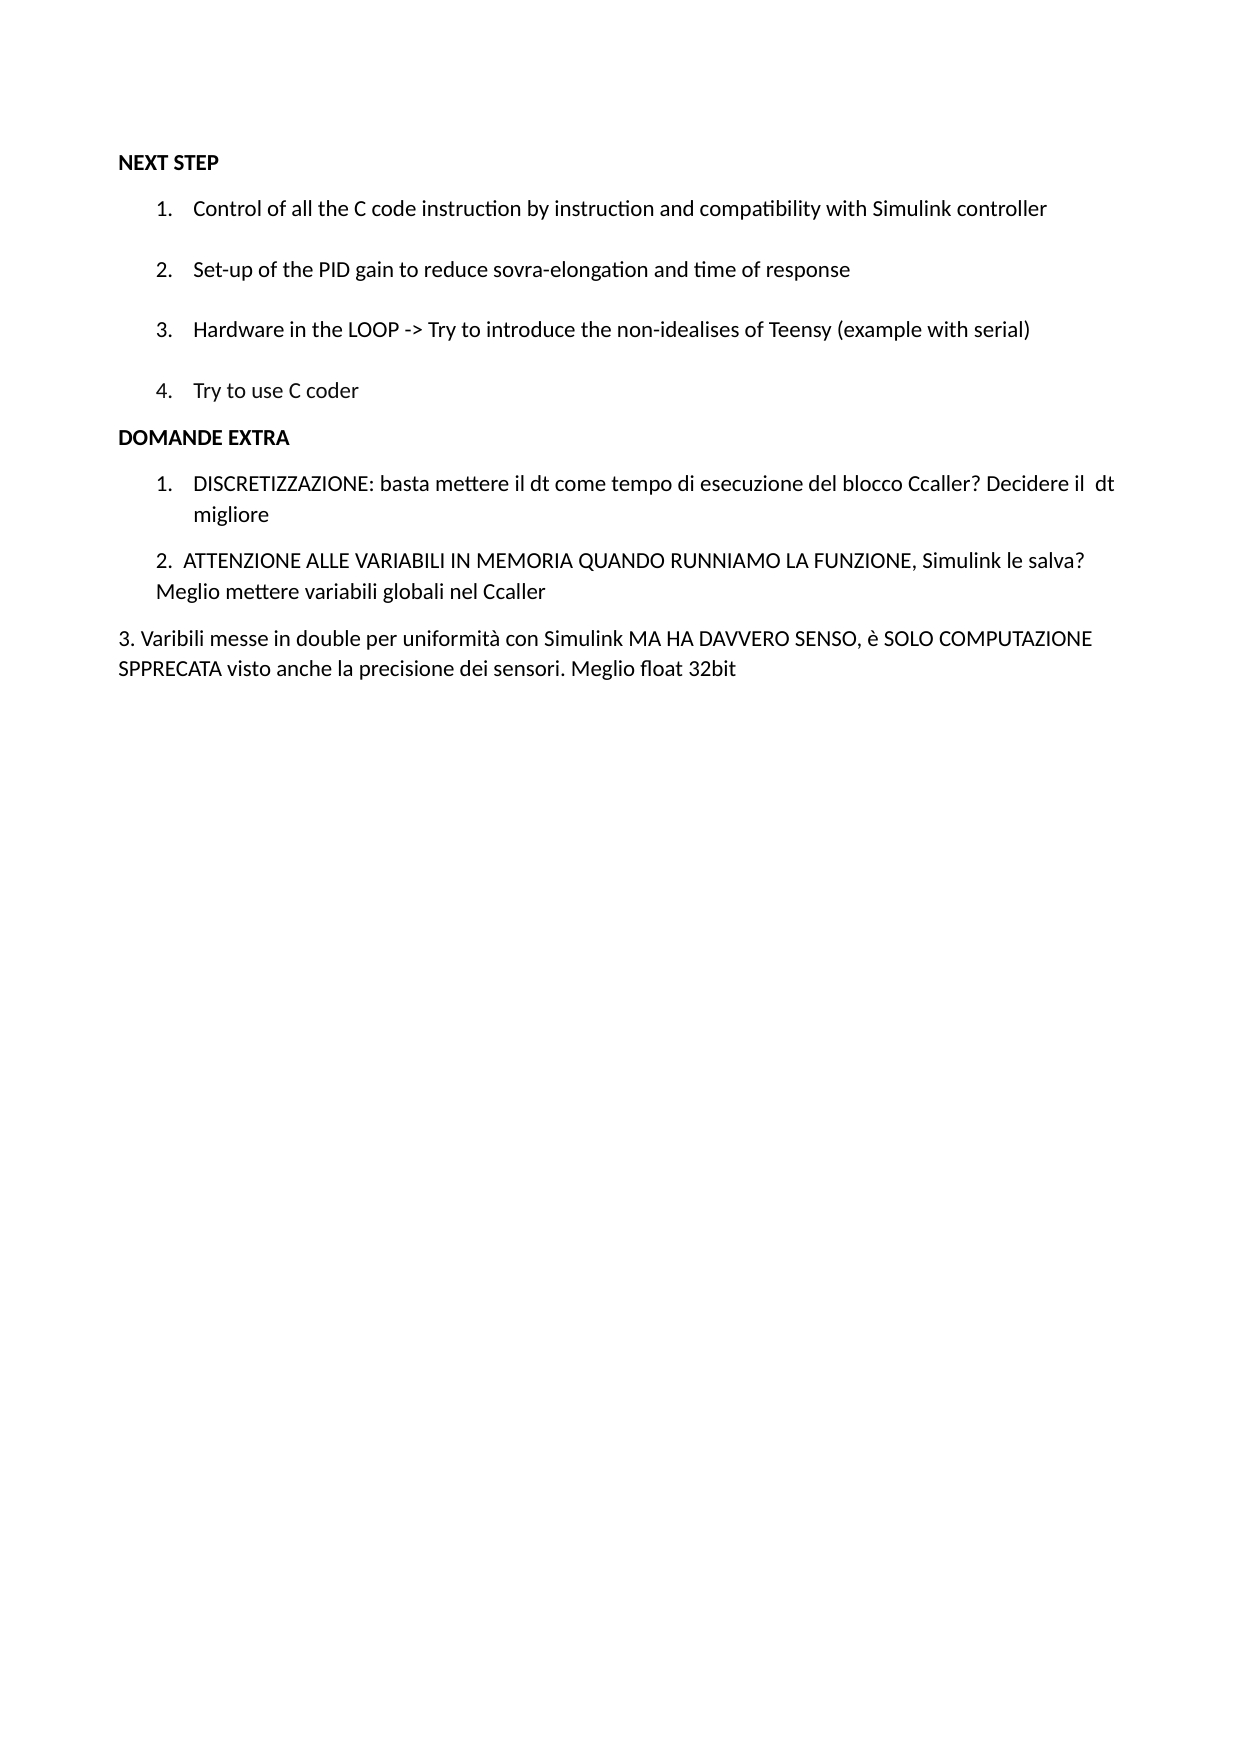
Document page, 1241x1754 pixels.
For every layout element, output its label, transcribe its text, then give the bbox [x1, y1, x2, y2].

text 3. Varibili messe in double per uniformità con Simulink MA HA DAVVERO SENSO, è SOLO COMPUTAZIONE SPPRECATA visto anche la precisione dei sensori. Meglio float 32bit [118, 624, 1122, 682]
list Control of all the C code instruction by instruction and compatibility with Simulink controller [156, 194, 1122, 222]
text DOMANDE EXTRA [118, 423, 1122, 451]
list DISCRETIZZAZIONE: basta mettere il dt come tempo di esecuzione del blocco Ccaller? Decidere il dt migliore [156, 469, 1122, 528]
list Try to use C coder [156, 376, 1122, 404]
list Set-up of the PID gain to reduce sovra-elongation and time of response [156, 255, 1122, 283]
list Hardware in the LOOP -> Try to introduce the non-idealises of Teensy (example with serial) [156, 315, 1122, 343]
text NEXT STEP [118, 148, 1122, 176]
text 2. ATTENZIONE ALLE VARIABILI IN MEMORIA QUANDO RUNNIAMO LA FUNZIONE, Simulink le salva? Meglio mettere variabili globali nel Ccaller [156, 547, 1122, 605]
